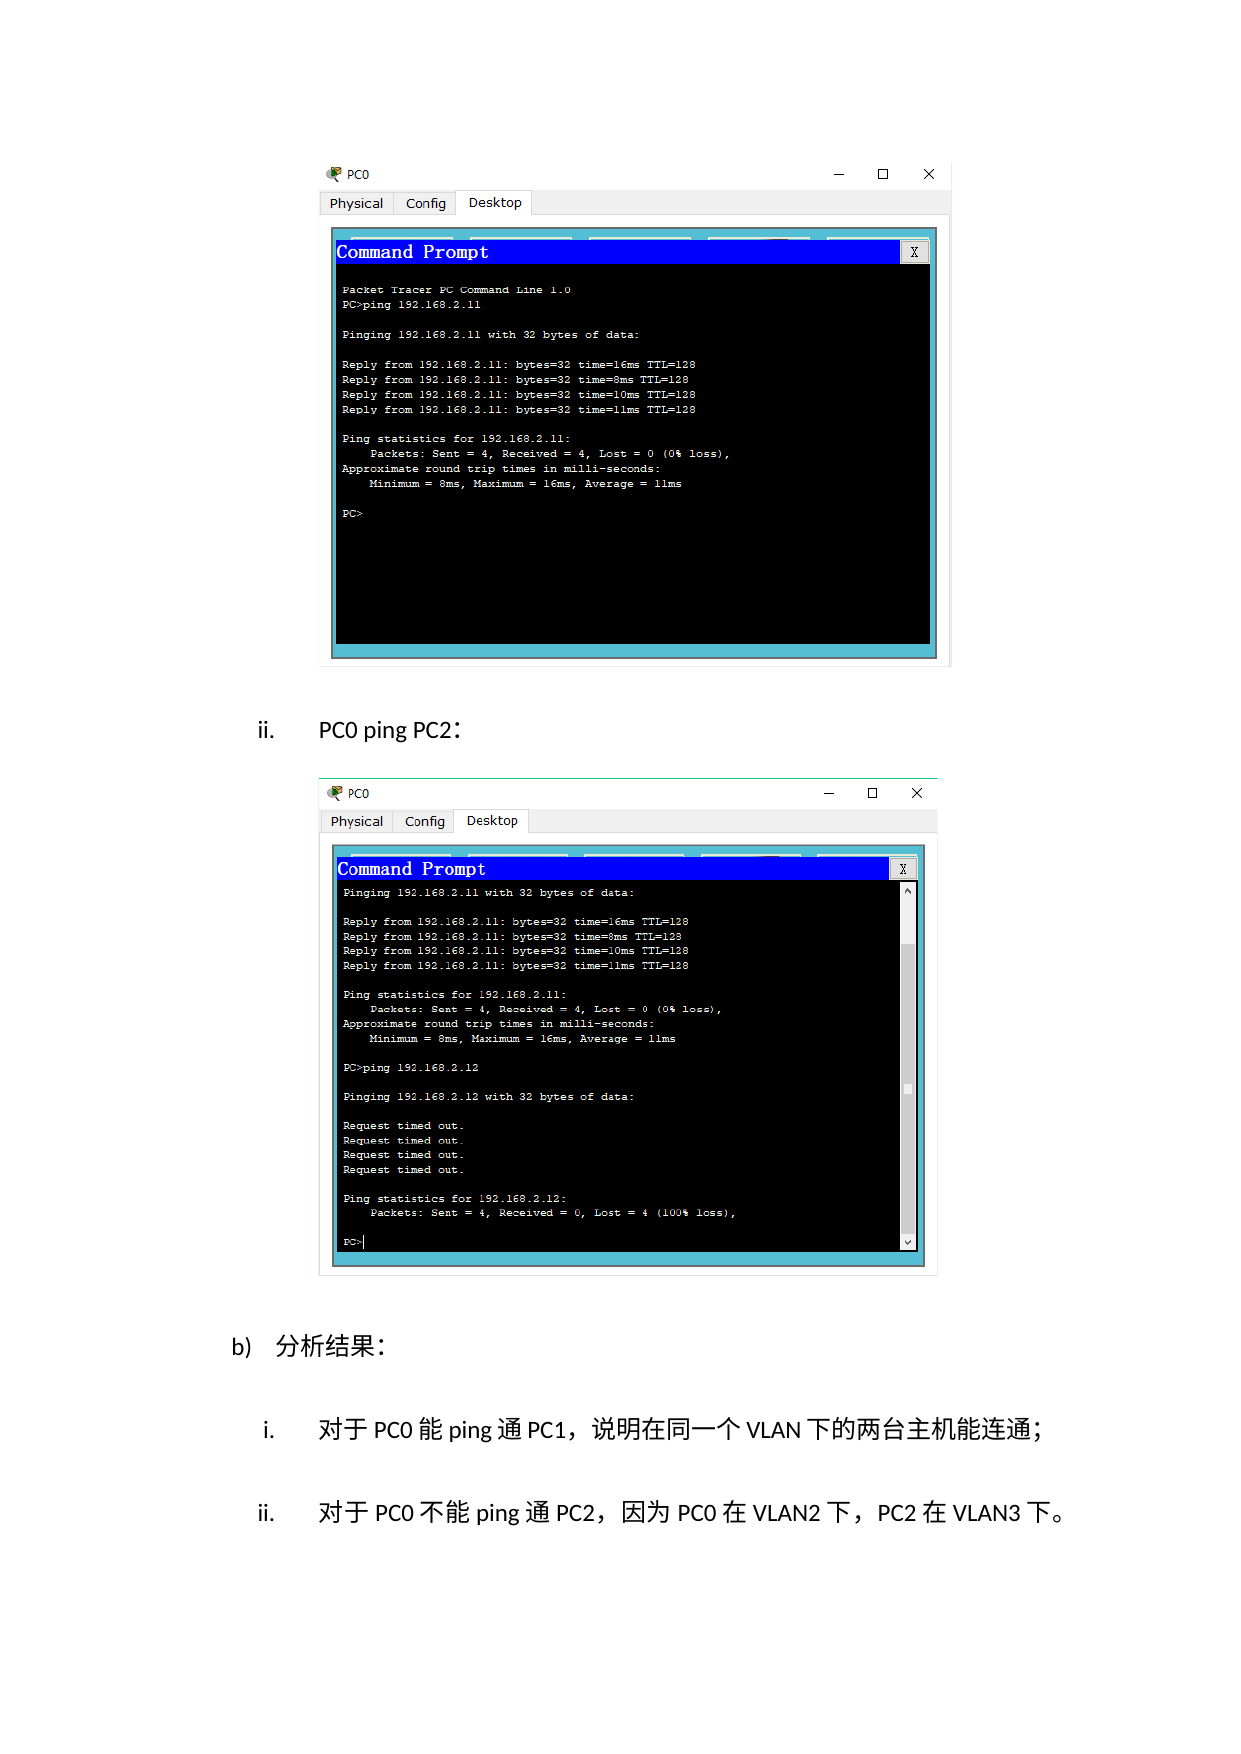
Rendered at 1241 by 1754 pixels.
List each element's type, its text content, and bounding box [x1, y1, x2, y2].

picture [318, 162, 952, 667]
list 对于PC0 能ping通PC1，说明在同一个VLAN下的两台主机能连通； [275, 1395, 1053, 1460]
list 分析结果： [231, 1312, 1053, 1377]
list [275, 1478, 1053, 1543]
list PC0 ping PC2： [275, 695, 1053, 760]
picture [318, 778, 938, 1276]
